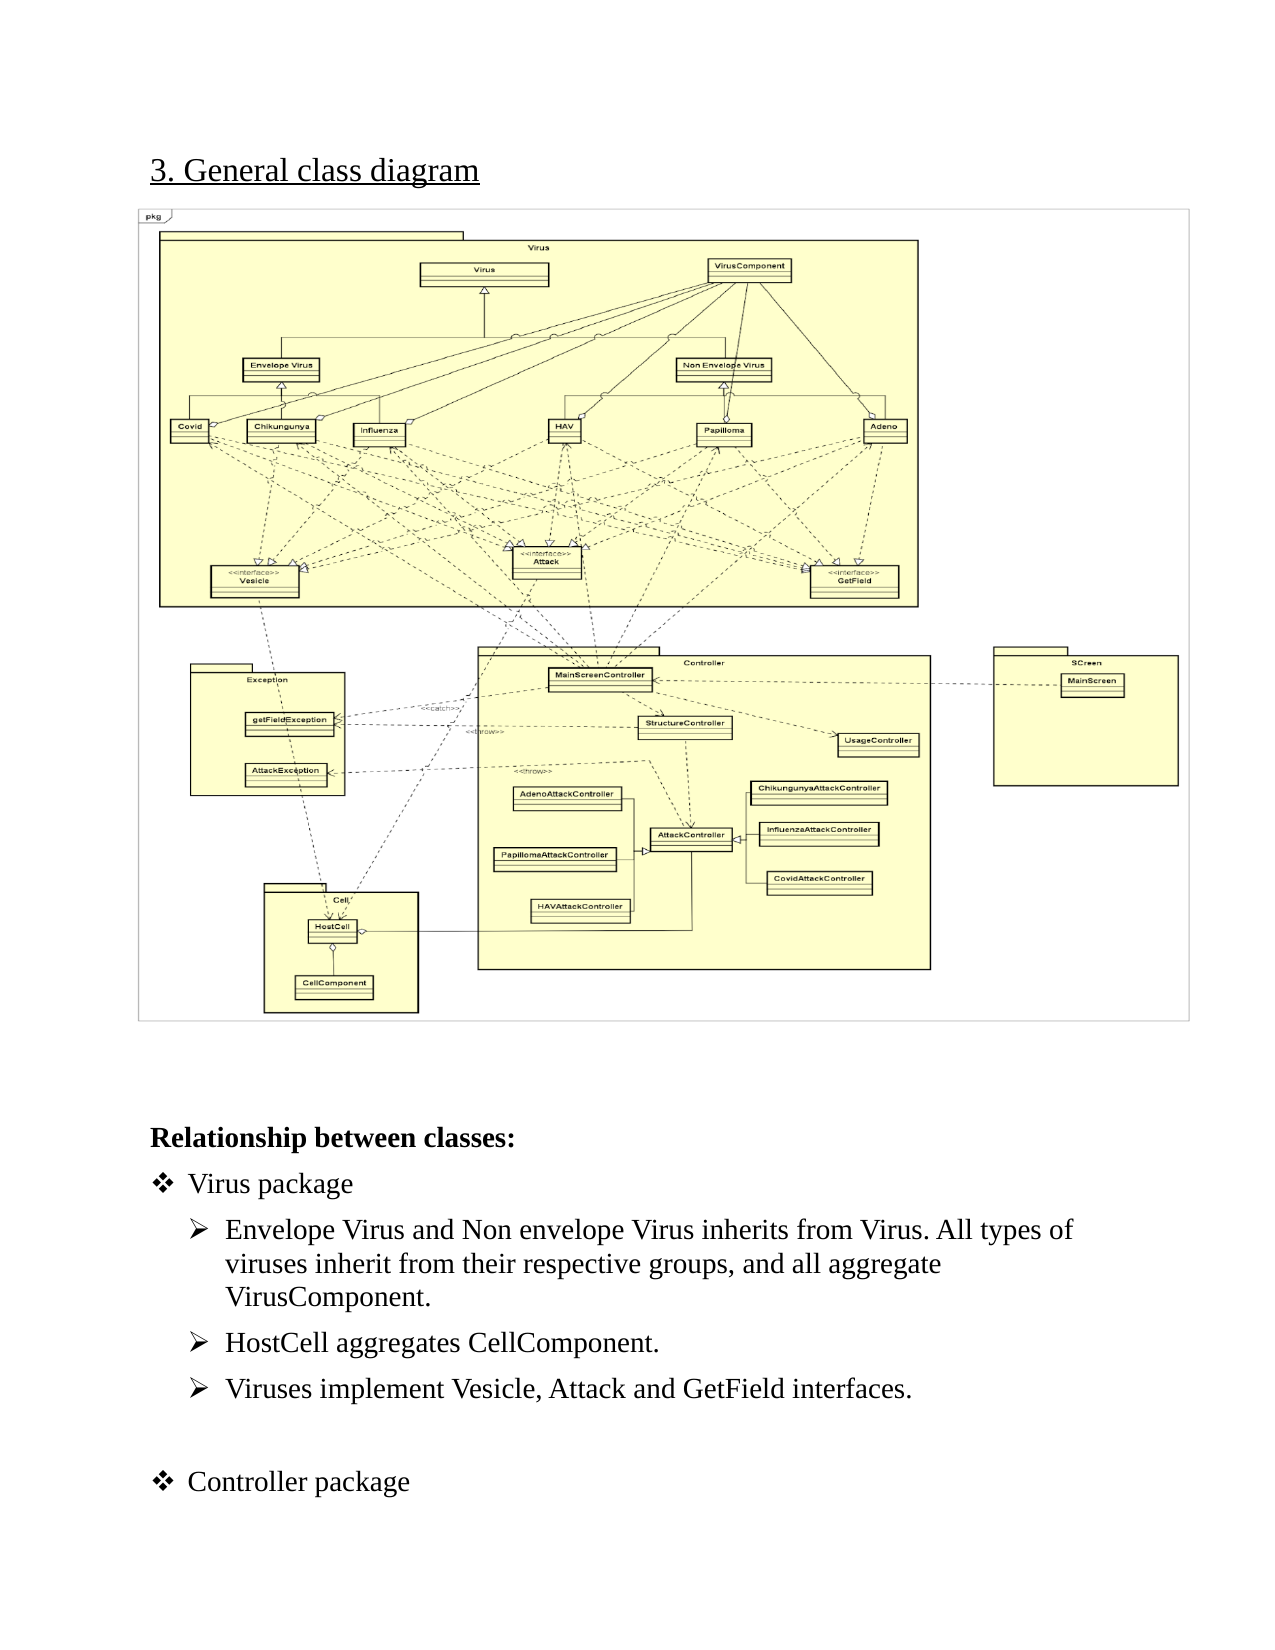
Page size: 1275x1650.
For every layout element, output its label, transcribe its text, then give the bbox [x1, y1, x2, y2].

text 3. General class diagram [150, 150, 1125, 188]
list Viruses implement Vesicle, Attack and GetField interfaces. [187, 1372, 1125, 1405]
list HostCell aggregates CellComponent. [187, 1326, 1125, 1359]
text Relationship between classes: [150, 1120, 1125, 1154]
list Envelope Virus and Non envelope Virus inherits from Virus. All types of viruses inherit from their respective groups, and all aggregate VirusComponent. [187, 1212, 1125, 1313]
picture [131, 203, 1196, 1026]
list Controller package [150, 1464, 1125, 1497]
list Virus package [150, 1166, 1125, 1200]
